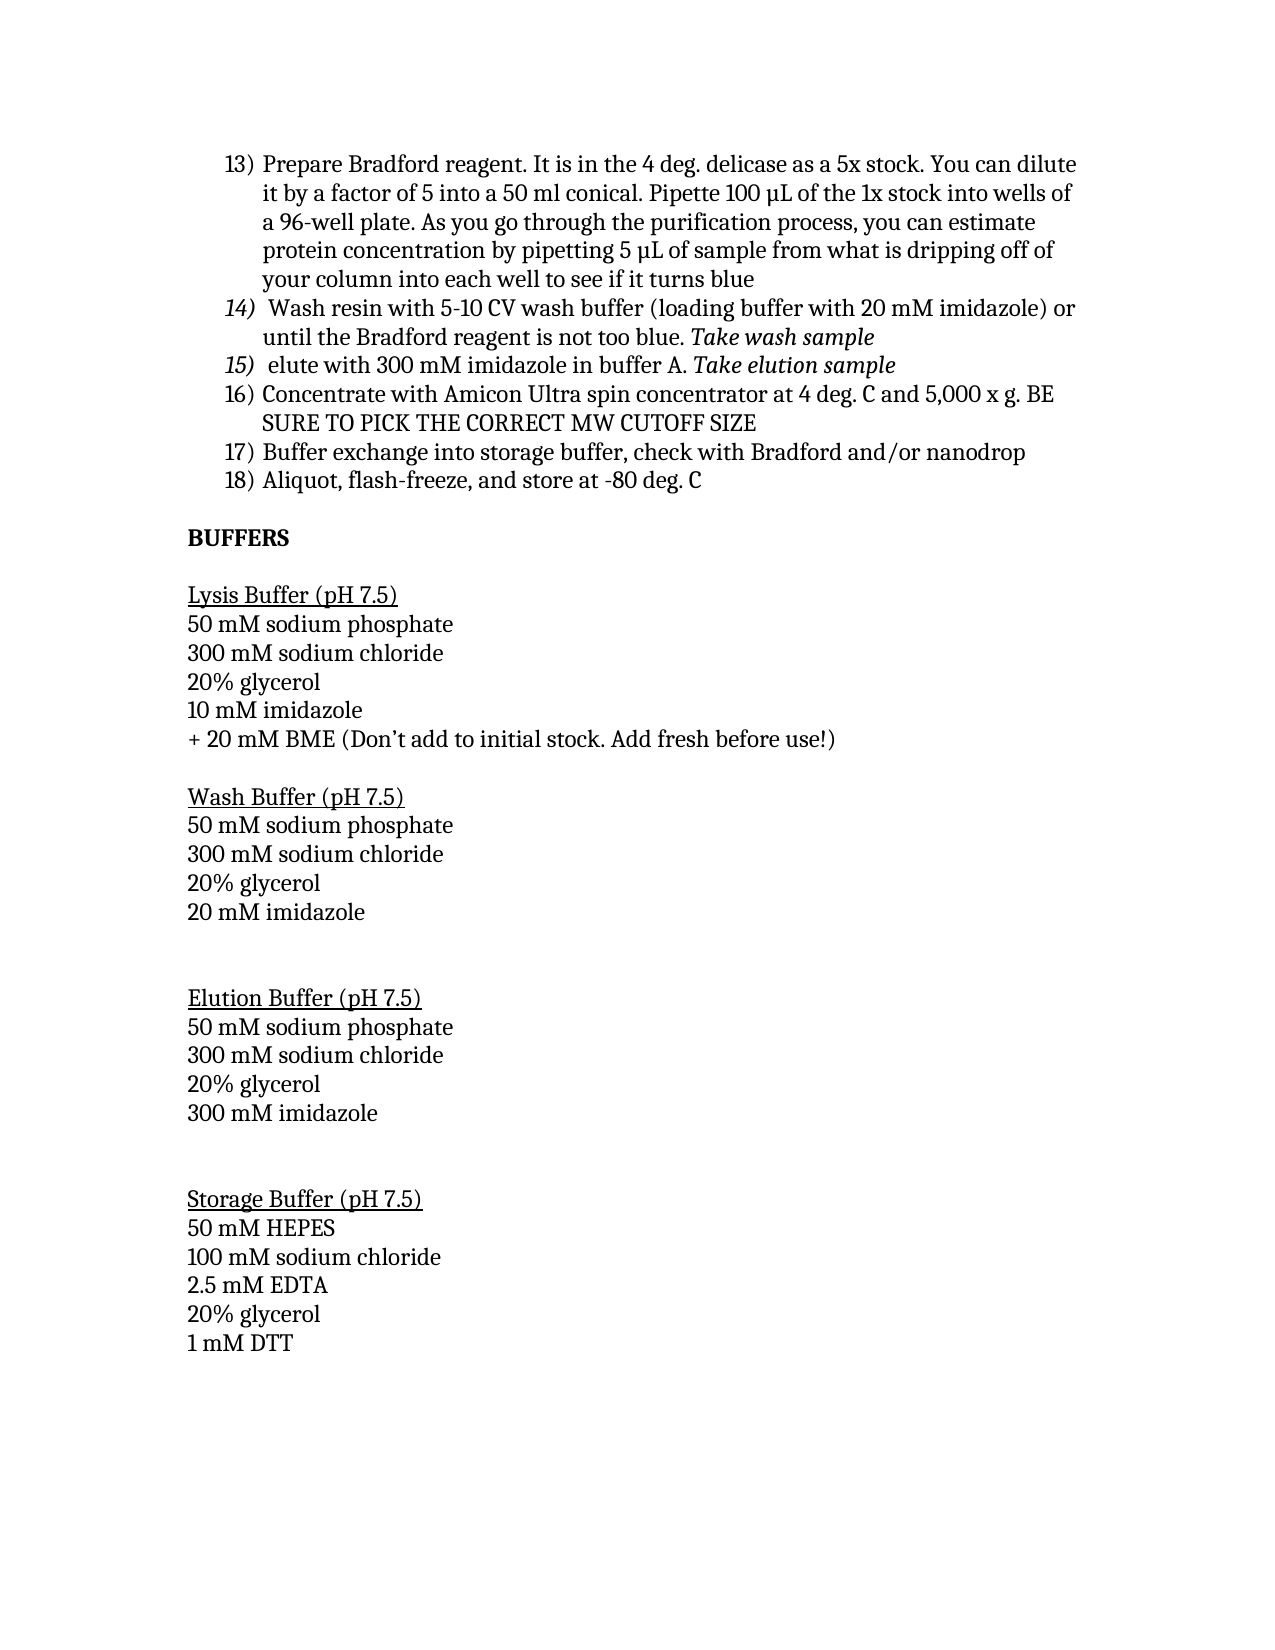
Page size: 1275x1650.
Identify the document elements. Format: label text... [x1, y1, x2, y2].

text 10 mM imidazole [187, 696, 1087, 725]
text 50 mM sodium phosphate [187, 811, 1087, 840]
text 20% glycerol [187, 1300, 1087, 1329]
text 1 mM DTT [187, 1329, 1087, 1357]
list Prepare Bradford reagent. It is in the 4 deg. delicase as a 5x stock. You can dilute it by a factor of 5 into a 50 ml conical. Pipette 100 µL of the 1x stock into wells of a 96-well plate. As you go through the purification process, you can estimate protein concentration by pipetting 5 µL of sample from what is dripping off of your column into each well to see if it turns blue [225, 150, 1087, 294]
list Concentrate with Amicon Ultra spin concentrator at 4 deg. C and 5,000 x g. BE SURE TO PICK THE CORRECT MW CUTOFF SIZE [225, 380, 1087, 437]
text 50 mM sodium phosphate [187, 610, 1087, 639]
text 50 mM sodium phosphate [187, 1012, 1087, 1041]
text Lysis Buffer (pH 7.5) [187, 581, 1087, 610]
list elute with 300 mM imidazole in buffer A. Take elution sample [225, 351, 1087, 380]
text Elution Buffer (pH 7.5) [187, 984, 1087, 1012]
list Aliquot, flash-freeze, and store at -80 deg. C [225, 466, 1087, 495]
text + 20 mM BME (Don’t add to initial stock. Add fresh before use!) [187, 725, 1087, 754]
text 300 mM sodium chloride [187, 840, 1087, 869]
text BUFFERS [187, 524, 1087, 552]
text 20% glycerol [187, 869, 1087, 897]
text 2.5 mM EDTA [187, 1271, 1087, 1300]
text 20% glycerol [187, 1070, 1087, 1099]
list Wash resin with 5-10 CV wash buffer (loading buffer with 20 mM imidazole) or until the Bradford reagent is not too blue. Take wash sample [225, 294, 1087, 351]
text 20 mM imidazole [187, 897, 1087, 926]
text 300 mM sodium chloride [187, 1041, 1087, 1070]
list Buffer exchange into storage buffer, check with Bradford and/or nanodrop [225, 437, 1087, 466]
text Wash Buffer (pH 7.5) [187, 782, 1087, 811]
text 50 mM HEPES [187, 1214, 1087, 1242]
text 300 mM imidazole [187, 1099, 1087, 1127]
text 300 mM sodium chloride [187, 639, 1087, 667]
text Storage Buffer (pH 7.5) [187, 1185, 1087, 1214]
text 20% glycerol [187, 667, 1087, 696]
text 100 mM sodium chloride [187, 1242, 1087, 1271]
